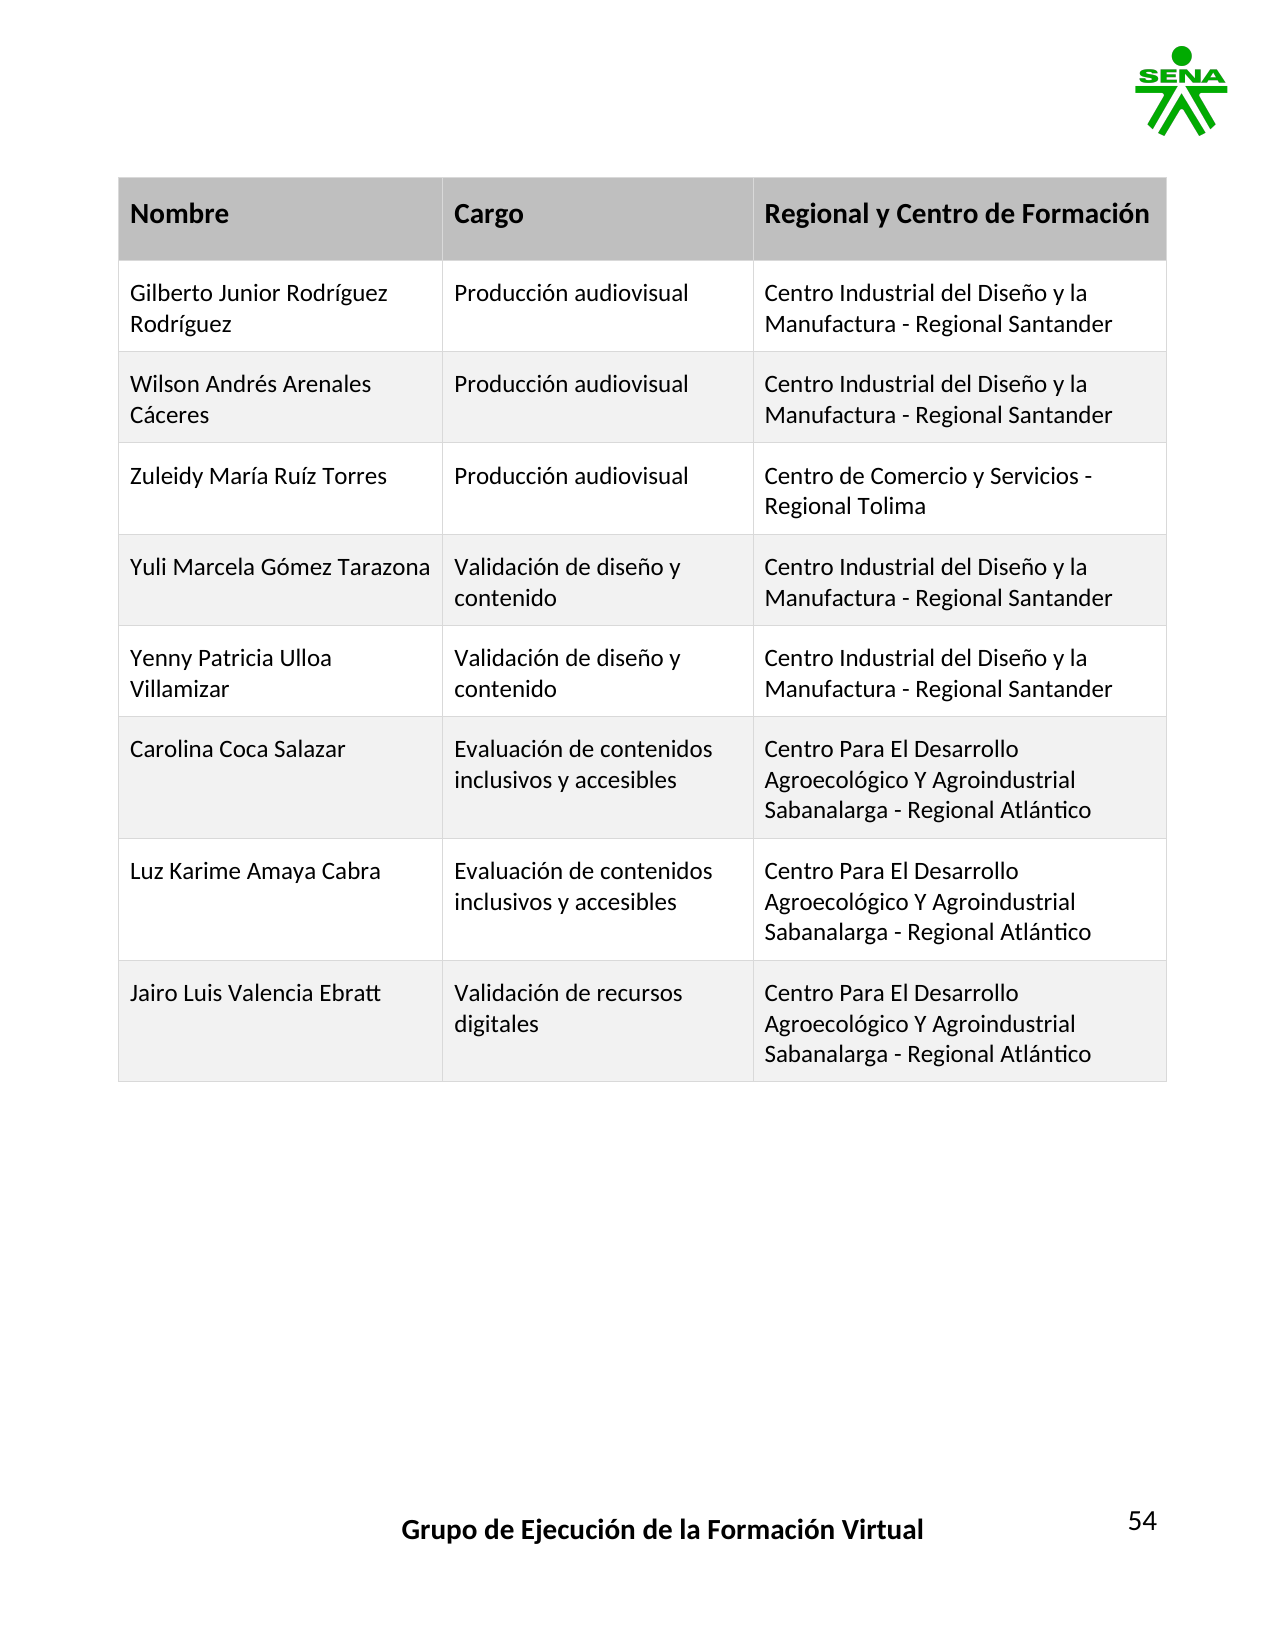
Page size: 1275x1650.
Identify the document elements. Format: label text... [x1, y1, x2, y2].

table_cell Centro Para El Desarrollo Agroecológico Y Agroindustrial Sabanalarga - Regional Atlántico [754, 961, 1166, 1081]
table_cell Evaluación de contenidos inclusivos y accesibles [443, 839, 753, 959]
table_header Cargo [443, 178, 753, 260]
table_cell Producción audiovisual [443, 352, 753, 442]
table_cell Producción audiovisual [443, 261, 753, 351]
table_cell Validación de recursos digitales [443, 961, 753, 1081]
table_cell Zuleidy María Ruíz Torres [119, 443, 442, 533]
table_cell Centro Industrial del Diseño y la Manufactura - Regional Santander [754, 261, 1166, 351]
table_cell Gilberto Junior Rodríguez Rodríguez [119, 261, 442, 351]
table_cell Wilson Andrés Arenales Cáceres [119, 352, 442, 442]
table_cell Centro Industrial del Diseño y la Manufactura - Regional Santander [754, 352, 1166, 442]
table_cell Centro Para El Desarrollo Agroecológico Y Agroindustrial Sabanalarga - Regional Atlántico [754, 717, 1166, 838]
table_cell Carolina Coca Salazar [119, 717, 442, 838]
table_cell Centro Industrial del Diseño y la Manufactura - Regional Santander [754, 535, 1166, 625]
table_header Nombre [119, 178, 442, 260]
picture [1135, 46, 1228, 136]
table_cell Evaluación de contenidos inclusivos y accesibles [443, 717, 753, 838]
table_cell Producción audiovisual [443, 443, 753, 533]
table_cell Validación de diseño y contenido [443, 626, 753, 716]
table_cell Validación de diseño y contenido [443, 535, 753, 625]
table_cell Yuli Marcela Gómez Tarazona [119, 535, 442, 625]
table_header Regional y Centro de Formación [754, 178, 1166, 260]
table_cell Centro Industrial del Diseño y la Manufactura - Regional Santander [754, 626, 1166, 716]
table_cell Luz Karime Amaya Cabra [119, 839, 442, 959]
table_cell Centro Para El Desarrollo Agroecológico Y Agroindustrial Sabanalarga - Regional Atlántico [754, 839, 1166, 959]
table_cell Yenny Patricia Ulloa Villamizar [119, 626, 442, 716]
table_cell Jairo Luis Valencia Ebratt [119, 961, 442, 1081]
table_cell Centro de Comercio y Servicios - Regional Tolima [754, 443, 1166, 533]
